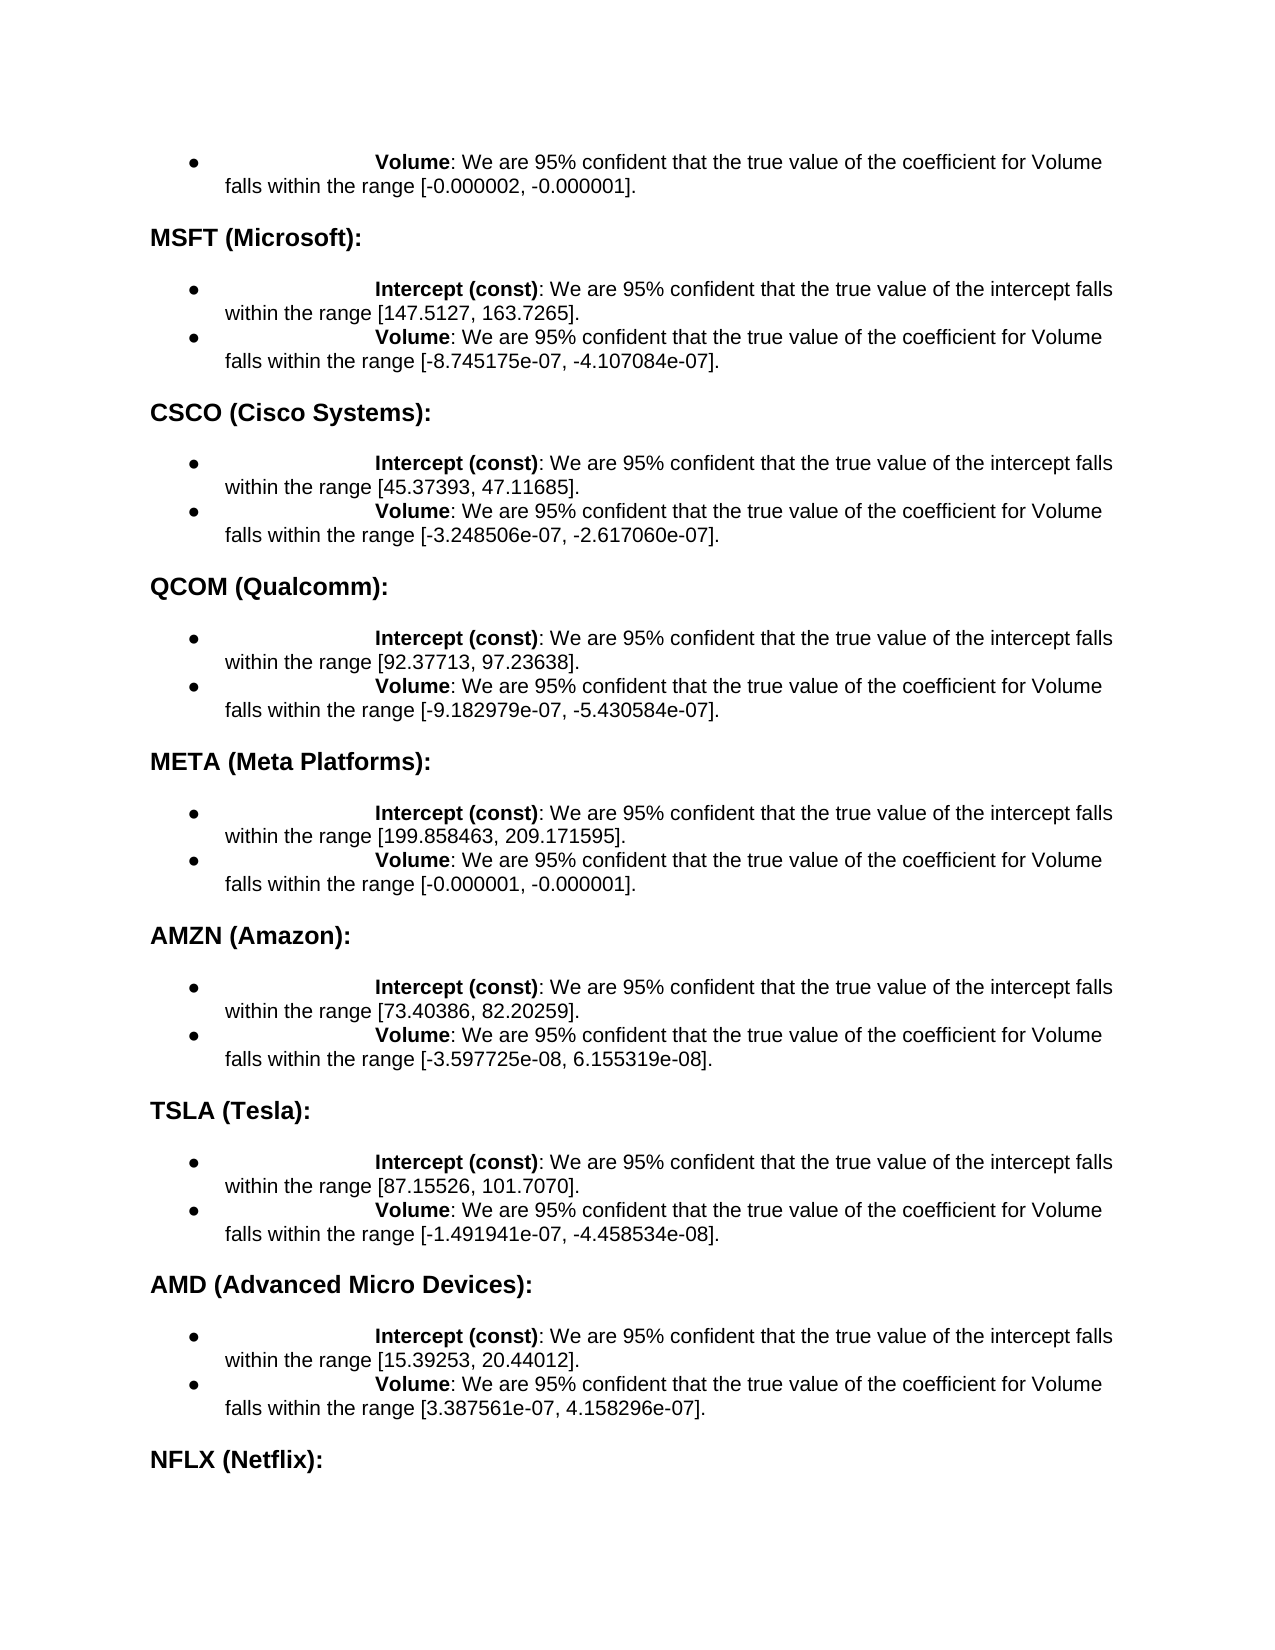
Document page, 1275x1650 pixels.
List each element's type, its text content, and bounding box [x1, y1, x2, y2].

list Intercept (const): We are 95% confident that the true value of the intercept falls within the range [92.37713, 97.23638]. [187, 626, 1125, 674]
list Intercept (const): We are 95% confident that the true value of the intercept falls within the range [147.5127, 163.7265]. [187, 277, 1125, 324]
text QCOM (Qualcomm): [150, 572, 1125, 601]
list Volume: We are 95% confident that the true value of the coefficient for Volume falls within the range [-3.248506e-07, -2.617060e-07]. [187, 499, 1125, 547]
list Intercept (const): We are 95% confident that the true value of the intercept falls within the range [73.40386, 82.20259]. [187, 975, 1125, 1023]
text TSLA (Tesla): [150, 1096, 1125, 1124]
list Volume: We are 95% confident that the true value of the coefficient for Volume falls within the range [-1.491941e-07, -4.458534e-08]. [187, 1197, 1125, 1245]
text AMZN (Amazon): [150, 921, 1125, 950]
list Intercept (const): We are 95% confident that the true value of the intercept falls within the range [87.15526, 101.7070]. [187, 1149, 1125, 1197]
text MSFT (Microsoft): [150, 223, 1125, 252]
text CSCO (Cisco Systems): [150, 397, 1125, 426]
list Intercept (const): We are 95% confident that the true value of the intercept falls within the range [45.37393, 47.11685]. [187, 451, 1125, 499]
list Volume: We are 95% confident that the true value of the coefficient for Volume falls within the range [3.387561e-07, 4.158296e-07]. [187, 1372, 1125, 1420]
text AMD (Advanced Micro Devices): [150, 1270, 1125, 1299]
list Volume: We are 95% confident that the true value of the coefficient for Volume falls within the range [-0.000002, -0.000001]. [187, 150, 1125, 198]
list Volume: We are 95% confident that the true value of the coefficient for Volume falls within the range [-0.000001, -0.000001]. [187, 848, 1125, 896]
list Volume: We are 95% confident that the true value of the coefficient for Volume falls within the range [-9.182979e-07, -5.430584e-07]. [187, 674, 1125, 722]
list Volume: We are 95% confident that the true value of the coefficient for Volume falls within the range [-8.745175e-07, -4.107084e-07]. [187, 324, 1125, 372]
list Intercept (const): We are 95% confident that the true value of the intercept falls within the range [15.39253, 20.44012]. [187, 1324, 1125, 1372]
text NFLX (Netflix): [150, 1445, 1125, 1474]
text META (Meta Platforms): [150, 747, 1125, 775]
list Volume: We are 95% confident that the true value of the coefficient for Volume falls within the range [-3.597725e-08, 6.155319e-08]. [187, 1023, 1125, 1071]
list Intercept (const): We are 95% confident that the true value of the intercept falls within the range [199.858463, 209.171595]. [187, 800, 1125, 848]
